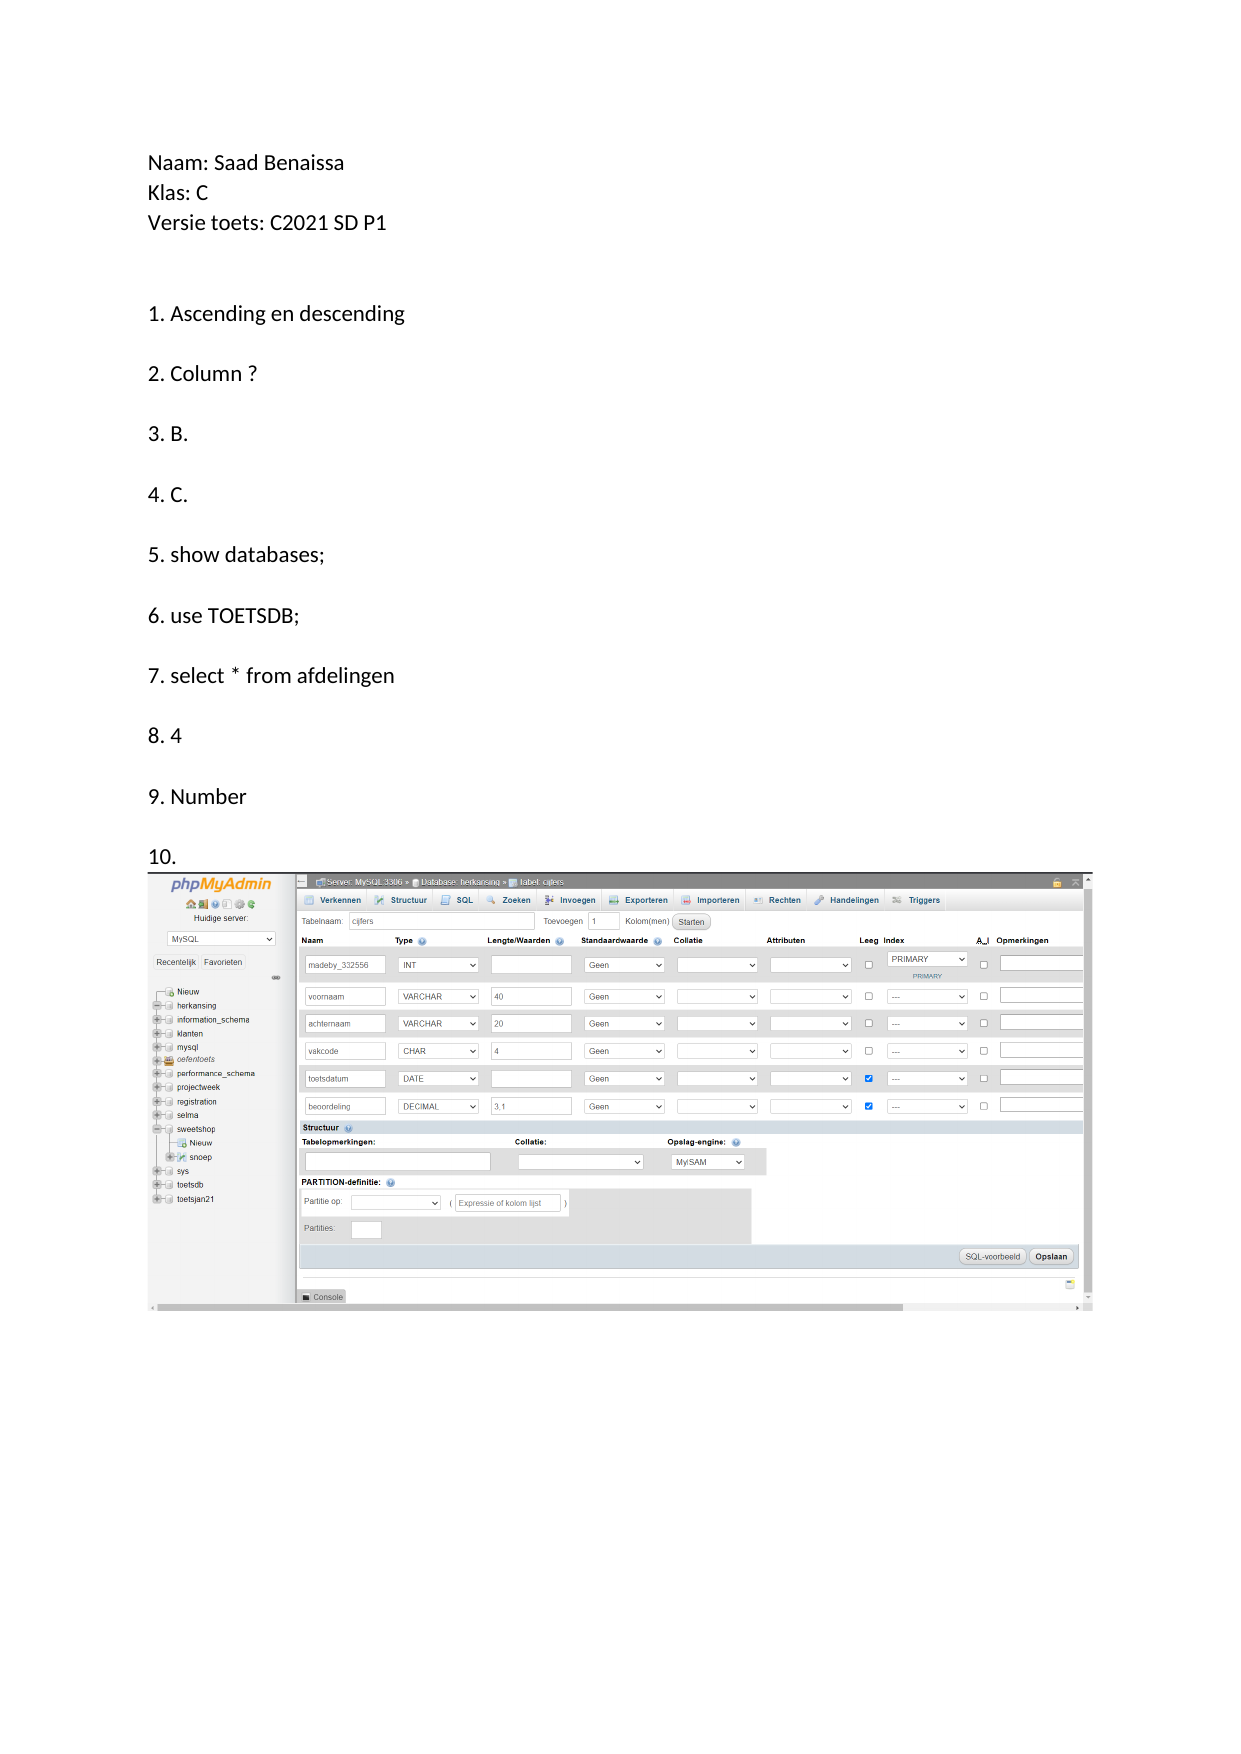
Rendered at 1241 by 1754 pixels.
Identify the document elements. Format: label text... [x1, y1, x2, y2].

text 10. [148, 842, 1093, 870]
text 3. B. [148, 419, 1093, 447]
text 7. select * from afdelingen [148, 661, 1093, 689]
text 4. C. [148, 480, 1093, 508]
text 8. 4 [148, 722, 1093, 749]
text Naam: Saad Benaissa [148, 148, 1093, 176]
text 5. show databases; [148, 540, 1093, 568]
text 9. Number [148, 782, 1093, 810]
text 6. use TOETSDB; [148, 601, 1093, 629]
text Klas: C [148, 178, 1093, 206]
text 1. Ascending en descending [148, 299, 1093, 327]
text 2. Column ? [148, 359, 1093, 387]
text Versie toets: C2021 SD P1 [148, 208, 1093, 236]
picture [147, 872, 1093, 1311]
